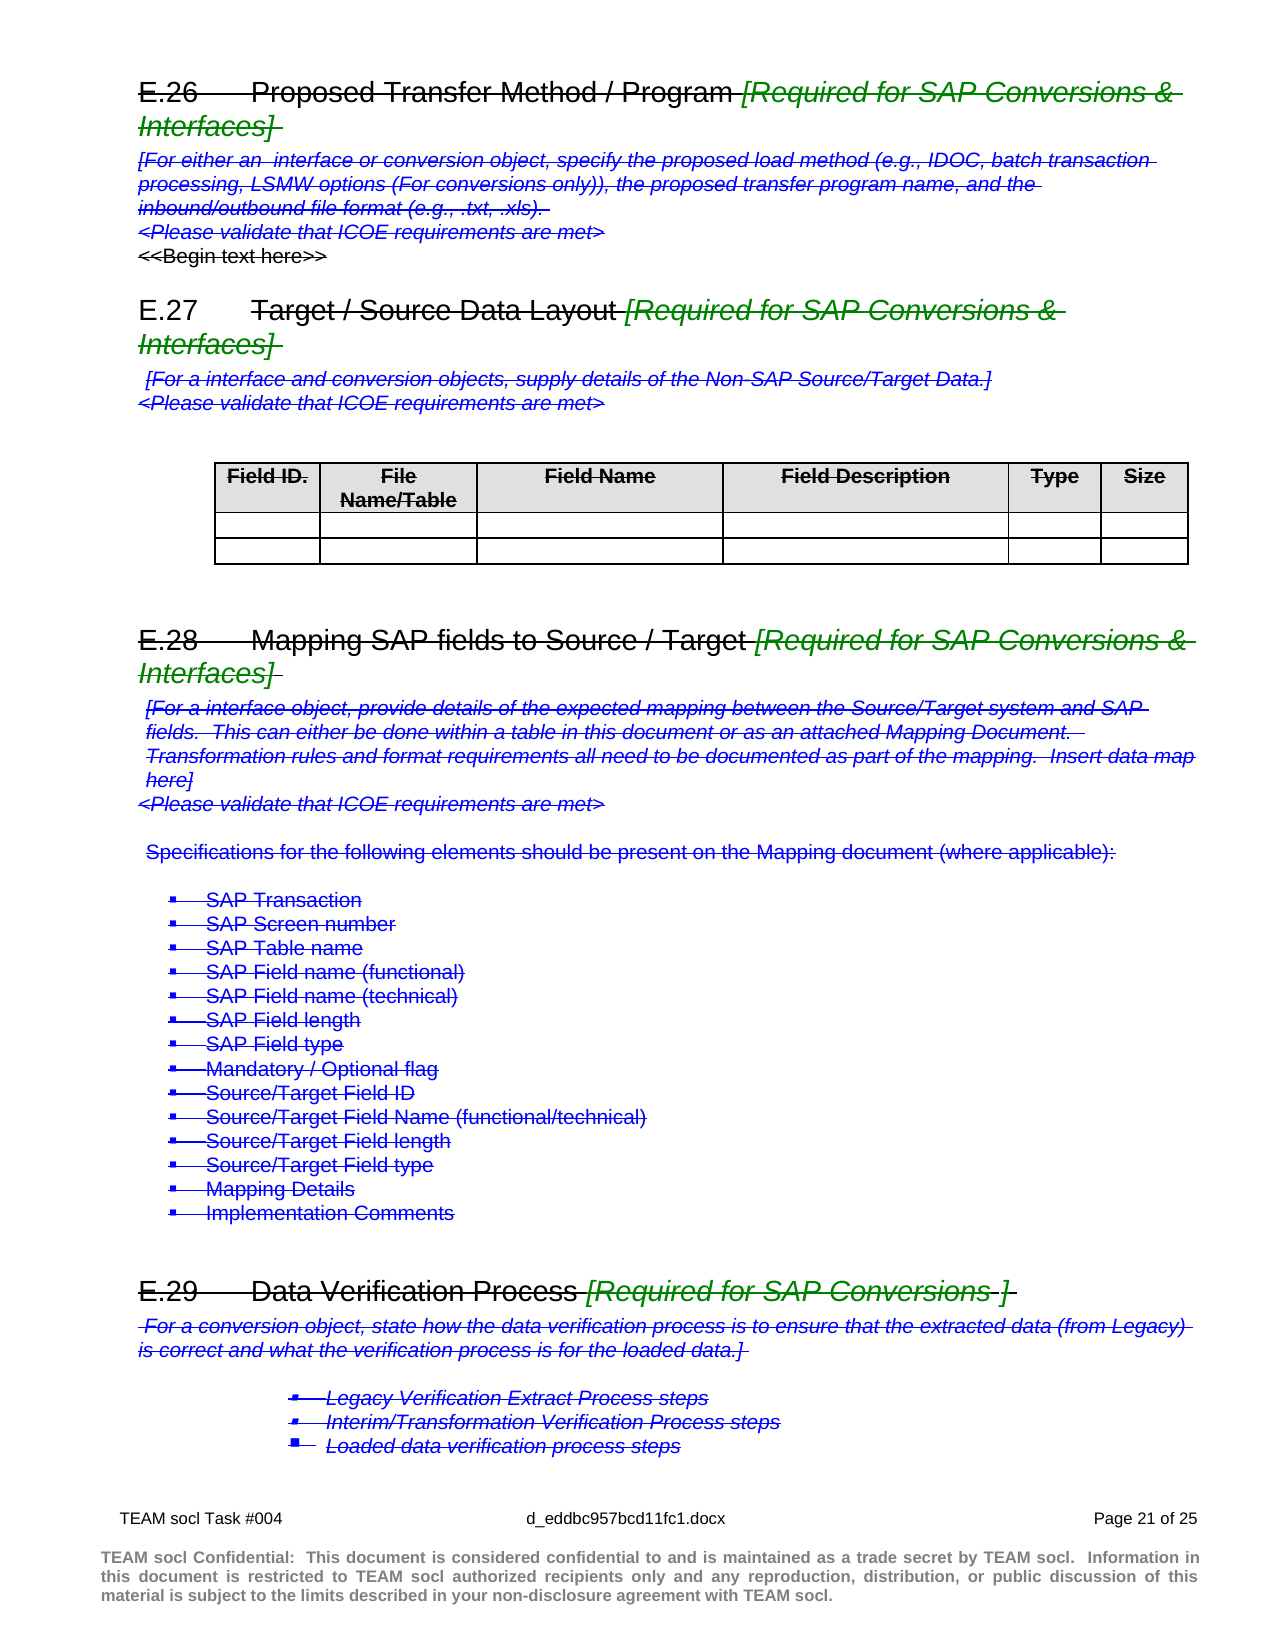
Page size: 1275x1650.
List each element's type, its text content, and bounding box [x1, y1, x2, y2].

text [For a interface and conversion objects, supply details of the Non-SAP Source/Target Data.] [146, 366, 1200, 390]
list Source/Target Field type [168, 1153, 1200, 1177]
table_cell [478, 539, 722, 563]
list Mapping Details [168, 1177, 1200, 1201]
list Legacy Verification Extract Process steps [288, 1385, 1200, 1409]
table_cell [1102, 513, 1187, 537]
table_header Type [1009, 464, 1100, 512]
subtitle E.26 Proposed Transfer Method / Program [Required for SAP Conversions & Interfaces] [138, 75, 1200, 142]
table_cell [1102, 539, 1187, 563]
table_cell [1009, 513, 1100, 537]
table_header Field ID. [216, 464, 319, 512]
list SAP Field name (technical) [168, 984, 1200, 1008]
list Source/Target Field ID [168, 1080, 1200, 1104]
text <<Begin text here>> [138, 244, 1200, 268]
list SAP Field type [168, 1032, 1200, 1056]
table_cell [724, 513, 1008, 537]
text [For either an interface or conversion object, specify the proposed load method (e.g., IDOC, batch transaction processing, LSMW options (For conversions only)), the proposed transfer program name, and the inbound/outbound file format (e.g., .txt, .xls). [138, 148, 1200, 220]
text <Please validate that ICOE requirements are met> [138, 792, 1200, 816]
table_cell [216, 513, 319, 537]
list Mandatory / Optional flag [168, 1056, 1200, 1080]
list Loaded data verification process steps [288, 1433, 1200, 1460]
text <Please validate that ICOE requirements are met> [138, 390, 1200, 414]
table_header Field Name [478, 464, 722, 512]
list SAP Field name (functional) [168, 960, 1200, 984]
list SAP Field length [168, 1008, 1200, 1032]
text [For a interface object, provide details of the expected mapping between the Source/Target system and SAP fields. This can either be done within a table in this document or as an attached Mapping Document. Transformation rules and format requirements all need to be documented as part of the mapping. Insert data map here] [146, 696, 1200, 792]
text <Please validate that ICOE requirements are met> [138, 220, 1200, 244]
list SAP Table name [168, 936, 1200, 960]
subtitle E.27 Target / Source Data Layout [Required for SAP Conversions & Interfaces] [138, 293, 1200, 360]
table_cell [1009, 539, 1100, 563]
list Source/Target Field length [168, 1128, 1200, 1153]
list SAP Transaction [168, 888, 1200, 912]
subtitle E.28 Mapping SAP fields to Source / Target [Required for SAP Conversions & Interfaces] [138, 623, 1200, 690]
table_cell [478, 513, 722, 537]
table_cell [321, 539, 476, 563]
table_cell [321, 513, 476, 537]
list Interim/Transformation Verification Process steps [288, 1409, 1200, 1433]
table_cell [216, 539, 319, 563]
list Source/Target Field Name (functional/technical) [168, 1104, 1200, 1128]
table_header Size [1102, 464, 1187, 512]
table_cell [724, 539, 1008, 563]
subtitle E.29 Data Verification Process [Required for SAP Conversions ] [138, 1274, 1200, 1307]
table_header Field Description [724, 464, 1008, 512]
list SAP Screen number [168, 912, 1200, 936]
text Specifications for the following elements should be present on the Mapping document (where applicable): [131, 840, 1200, 864]
table_header File Name/Table [321, 464, 476, 512]
text For a conversion object, state how the data verification process is to ensure that the extracted data (from Legacy) is correct and what the verification process is for the loaded data.] [138, 1313, 1200, 1361]
list Implementation Comments [168, 1201, 1200, 1225]
